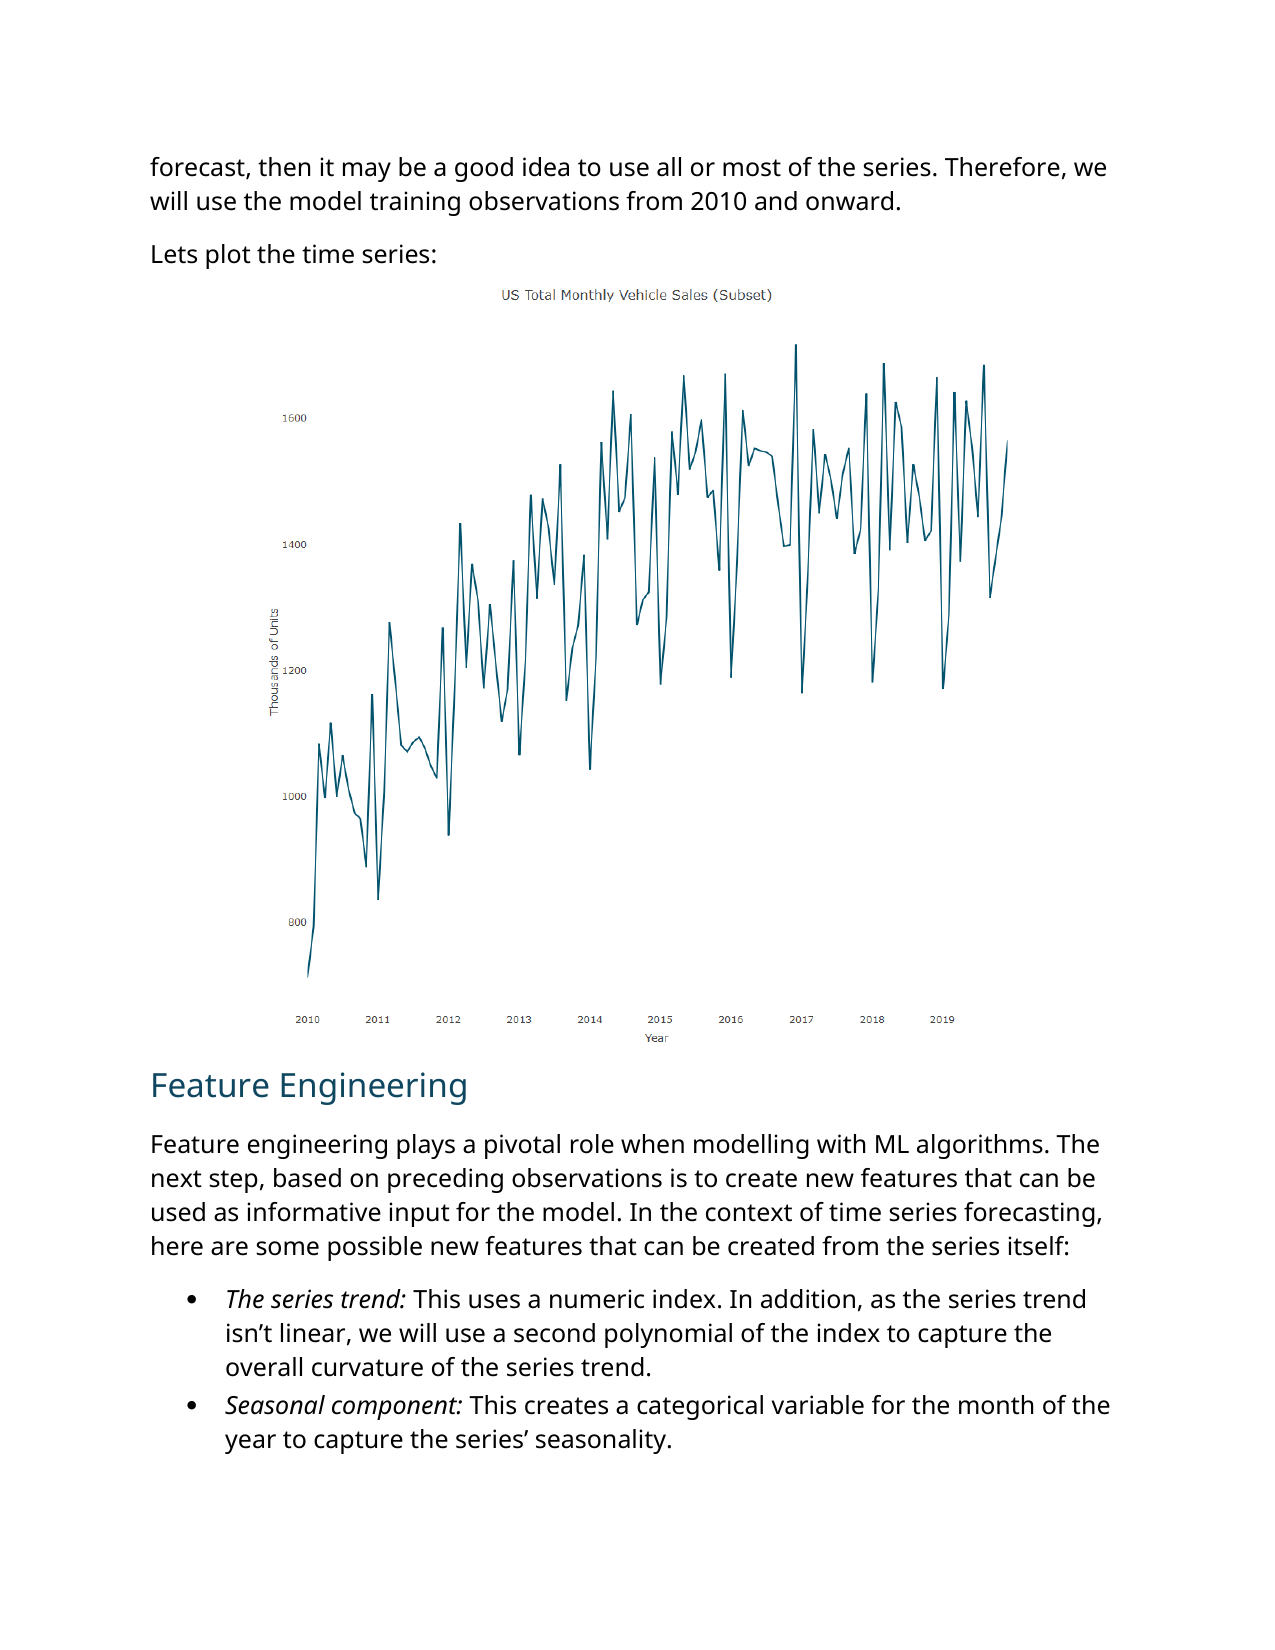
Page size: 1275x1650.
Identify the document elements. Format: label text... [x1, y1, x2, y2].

picture [260, 289, 1015, 1044]
list The series trend: This uses a numeric index. In addition, as the series trend isn’t linear, we will use a second polynomial of the index to capture the overall curvature of the series trend. [187, 1281, 1125, 1384]
list Seasonal component: This creates a categorical variable for the month of the year to capture the series’ seasonality. [187, 1387, 1125, 1456]
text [150, 150, 1125, 218]
text Feature engineering plays a pivotal role when modelling with ML algorithms. The next step, based on preceding observations is to create new features that can be used as informative input for the model. In the context of time series forecasting, here are some possible new features that can be created from the series itself: [150, 1126, 1125, 1263]
text Lets plot the time series: [150, 237, 1125, 271]
subtitle Feature Engineering [150, 1062, 1125, 1108]
